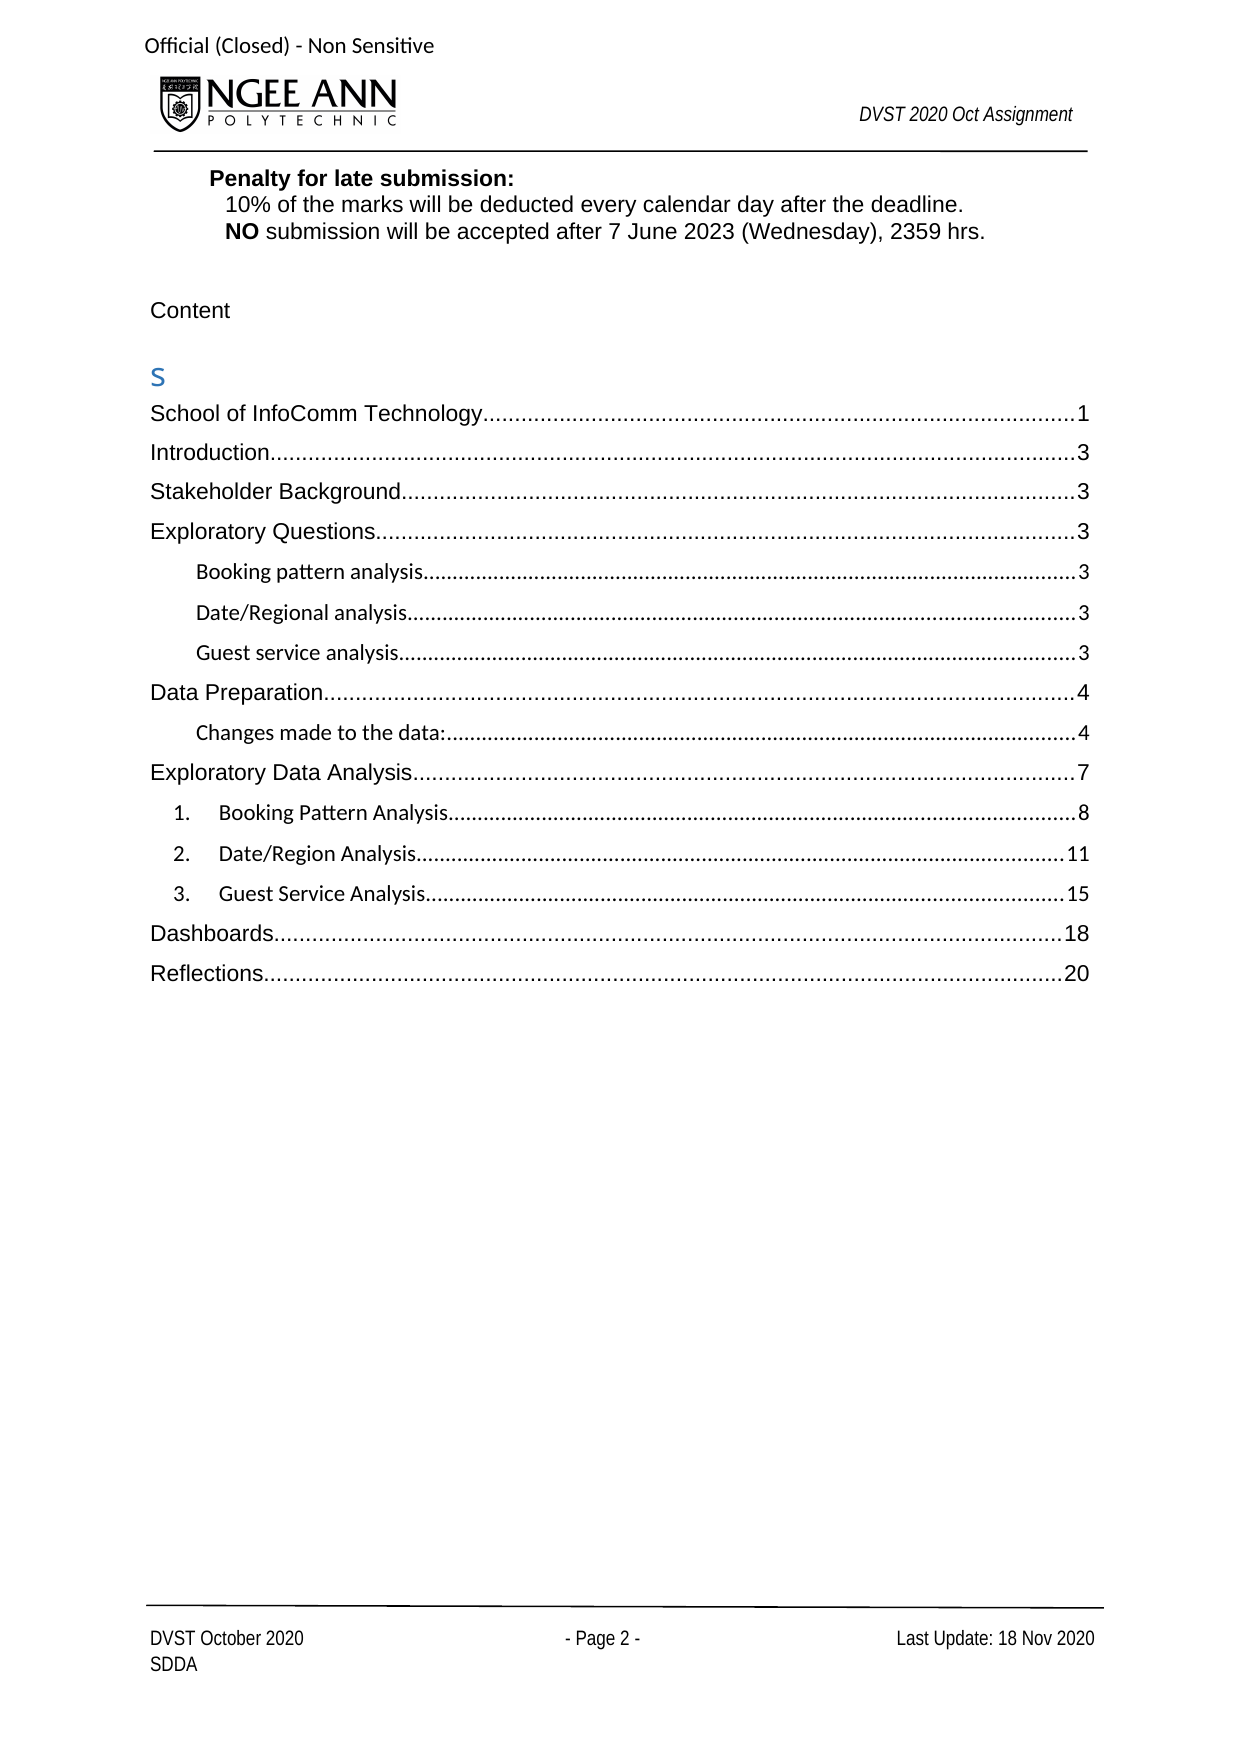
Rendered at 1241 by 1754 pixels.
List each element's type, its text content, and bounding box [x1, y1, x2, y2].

text Penalty for late submission: [150, 165, 1090, 191]
text 10% of the marks will be deducted every calendar day after the deadline. [209, 191, 1090, 218]
text NO submission will be accepted after 7 June 2023 (Wednesday), 2359 hrs. [209, 218, 1090, 244]
picture [150, 75, 402, 134]
